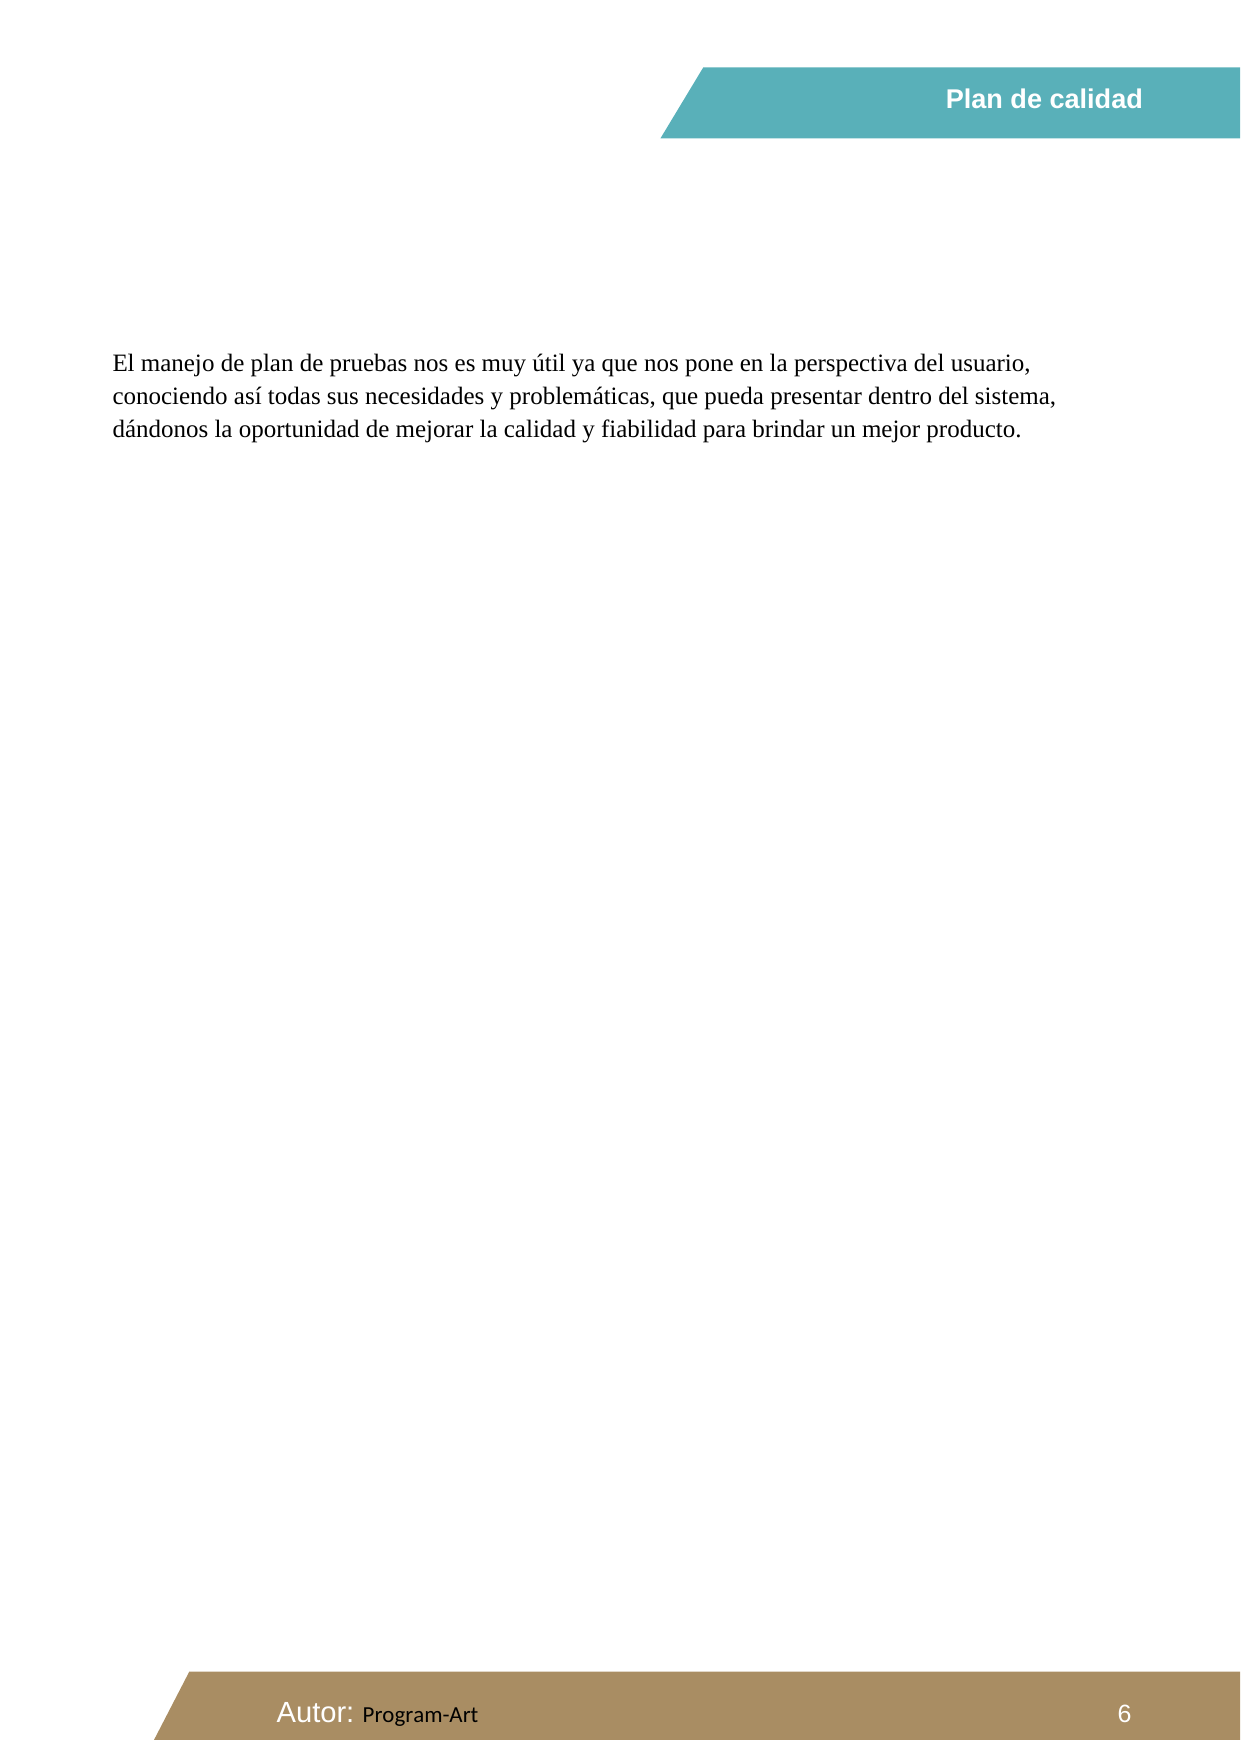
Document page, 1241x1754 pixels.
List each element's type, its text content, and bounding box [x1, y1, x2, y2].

text El manejo de plan de pruebas nos es muy útil ya que nos pone en la perspectiva del usuario, conociendo así todas sus necesidades y problemáticas, que pueda presentar dentro del sistema, dándonos la oportunidad de mejorar la calidad y fiabilidad para brindar un mejor producto. [112, 348, 1128, 443]
